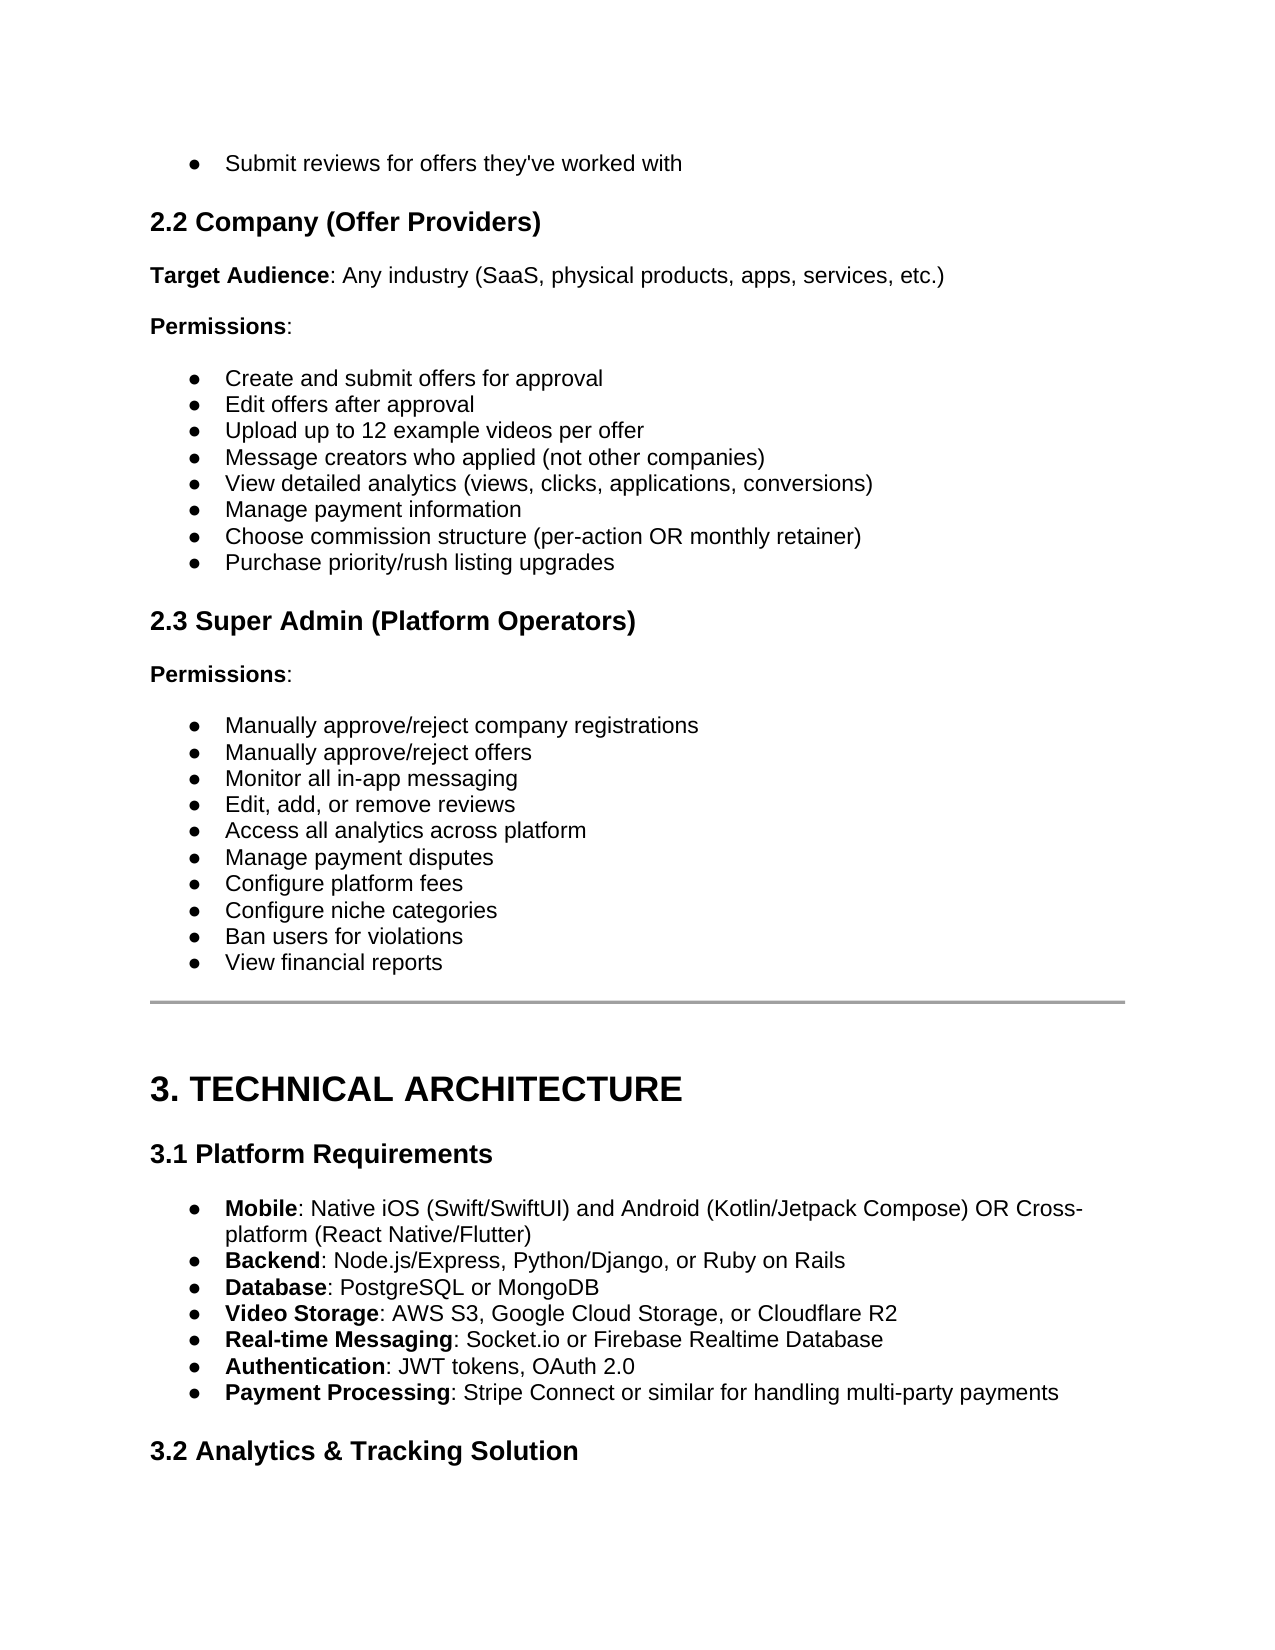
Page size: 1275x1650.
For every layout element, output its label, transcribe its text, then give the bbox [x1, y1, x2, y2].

list Authentication: JWT tokens, OAuth 2.0 [187, 1353, 1125, 1379]
list Choose commission structure (per-action OR monthly retainer) [187, 523, 1125, 549]
list Edit offers after approval [187, 391, 1125, 417]
list Upload up to 12 example videos per offer [187, 417, 1125, 443]
list Edit, add, or remove reviews [187, 791, 1125, 817]
list Monitor all in-app messaging [187, 765, 1125, 791]
list View financial reports [187, 949, 1125, 976]
subtitle 2.3 Super Admin (Platform Operators) [150, 604, 1125, 636]
list Configure platform fees [187, 870, 1125, 897]
subtitle 3.1 Platform Requirements [150, 1138, 1125, 1169]
list Purchase priority/rush listing upgrades [187, 549, 1125, 575]
list Manually approve/reject offers [187, 738, 1125, 765]
list Submit reviews for offers they've worked with [187, 150, 1125, 176]
text Target Audience: Any industry (SaaS, physical products, apps, services, etc.) [150, 262, 1125, 288]
list Ban users for violations [187, 923, 1125, 949]
list Manage payment disputes [187, 844, 1125, 870]
list Database: PostgreSQL or MongoDB [187, 1273, 1125, 1300]
list Payment Processing: Stripe Connect or similar for handling multi-party payments [187, 1379, 1125, 1405]
list Access all analytics across platform [187, 817, 1125, 844]
subtitle 2.2 Company (Offer Providers) [150, 206, 1125, 237]
list Video Storage: AWS S3, Google Cloud Storage, or Cloudflare R2 [187, 1300, 1125, 1326]
list Message creators who applied (not other companies) [187, 443, 1125, 470]
text Permissions: [150, 313, 1125, 339]
list Real-time Messaging: Socket.io or Firebase Realtime Database [187, 1326, 1125, 1353]
subtitle 3.2 Analytics & Tracking Solution [150, 1434, 1125, 1466]
list Configure niche categories [187, 897, 1125, 923]
list Mobile: Native iOS (Swift/SwiftUI) and Android (Kotlin/Jetpack Compose) OR Cross-platform (React Native/Flutter) [187, 1194, 1125, 1247]
text Permissions: [150, 661, 1125, 687]
list View detailed analytics (views, clicks, applications, conversions) [187, 470, 1125, 496]
list Backend: Node.js/Express, Python/Django, or Ruby on Rails [187, 1247, 1125, 1273]
list Manage payment information [187, 496, 1125, 523]
list Create and submit offers for approval [187, 364, 1125, 391]
subtitle 3. TECHNICAL ARCHITECTURE [150, 1068, 1125, 1109]
list Manually approve/reject company registrations [187, 712, 1125, 738]
